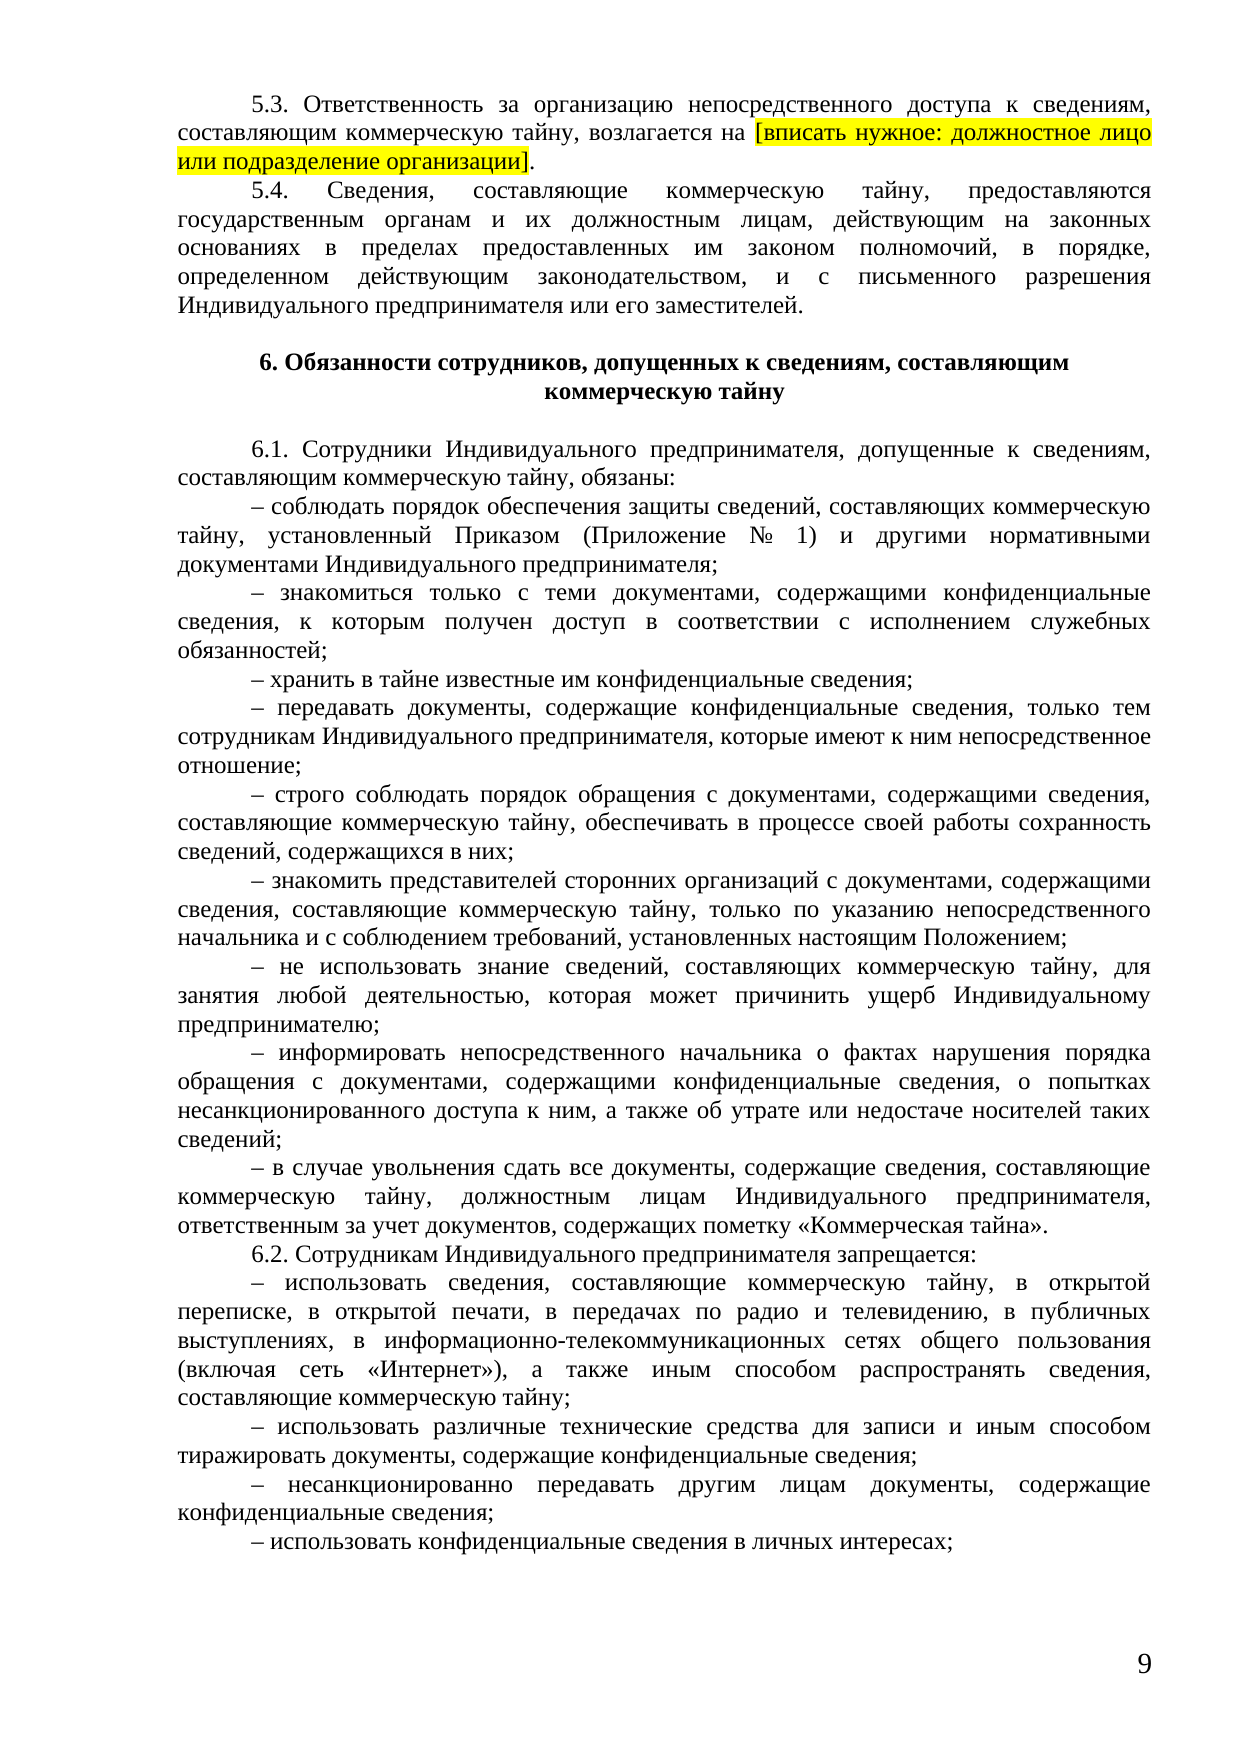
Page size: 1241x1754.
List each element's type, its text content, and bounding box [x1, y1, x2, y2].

text 6. Обязанности сотрудников, допущенных к сведениям, составляющим коммерческую тайну [177, 347, 1152, 405]
text – информировать непосредственного начальника о фактах нарушения порядка обращения с документами, содержащими конфиденциальные сведения, о попытках несанкционированного доступа к ним, а также об утрате или недостаче носителей таких сведений; [177, 1037, 1152, 1152]
text – строго соблюдать порядок обращения с документами, содержащими сведения, составляющие коммерческую тайну, обеспечивать в процессе своей работы сохранность сведений, содержащихся в них; [177, 779, 1152, 865]
text 6.1. Сотрудники Индивидуального предпринимателя, допущенные к сведениям, составляющим коммерческую тайну, обязаны: [177, 434, 1152, 491]
text 5.3. Ответственность за организацию непосредственного доступа к сведениям, составляющим коммерческую тайну, возлагается на [вписать нужное: должностное лицо или подразделение организации]. [177, 89, 1152, 175]
text 5.4. Сведения, составляющие коммерческую тайну, предоставляются государственным органам и их должностным лицам, действующим на законных основаниях в пределах предоставленных им законом полномочий, в порядке, определенном действующим законодательством, и с письменного разрешения Индивидуального предпринимателя или его заместителей. [177, 175, 1152, 319]
text – в случае увольнения сдать все документы, содержащие сведения, составляющие коммерческую тайну, должностным лицам Индивидуального предпринимателя, ответственным за учет документов, содержащих пометку «Коммерческая тайна». [177, 1152, 1152, 1239]
text 6.2. Сотрудникам Индивидуального предпринимателя запрещается: [177, 1239, 1152, 1267]
text – использовать сведения, составляющие коммерческую тайну, в открытой переписке, в открытой печати, в передачах по радио и телевидению, в публичных выступлениях, в информационно-телекоммуникационных сетях общего пользования (включая сеть «Интернет»), а также иным способом распространять сведения, составляющие коммерческую тайну; [177, 1267, 1152, 1411]
text – использовать конфиденциальные сведения в личных интересах; [177, 1526, 1152, 1555]
text – использовать различные технические средства для записи и иным способом тиражировать документы, содержащие конфиденциальные сведения; [177, 1411, 1152, 1469]
text – соблюдать порядок обеспечения защиты сведений, составляющих коммерческую тайну, установленный Приказом (Приложение № 1) и другими нормативными документами Индивидуального предпринимателя; [177, 491, 1152, 577]
text – несанкционированно передавать другим лицам документы, содержащие конфиденциальные сведения; [177, 1469, 1152, 1526]
text – хранить в тайне известные им конфиденциальные сведения; [177, 664, 1152, 692]
text – не использовать знание сведений, составляющих коммерческую тайну, для занятия любой деятельностью, которая может причинить ущерб Индивидуальному предпринимателю; [177, 951, 1152, 1037]
text – знакомить представителей сторонних организаций с документами, содержащими сведения, составляющие коммерческую тайну, только по указанию непосредственного начальника и с соблюдением требований, установленных настоящим Положением; [177, 865, 1152, 951]
text – передавать документы, содержащие конфиденциальные сведения, только тем сотрудникам Индивидуального предпринимателя, которые имеют к ним непосредственное отношение; [177, 692, 1152, 779]
text – знакомиться только с теми документами, содержащими конфиденциальные сведения, к которым получен доступ в соответствии с исполнением служебных обязанностей; [177, 577, 1152, 664]
